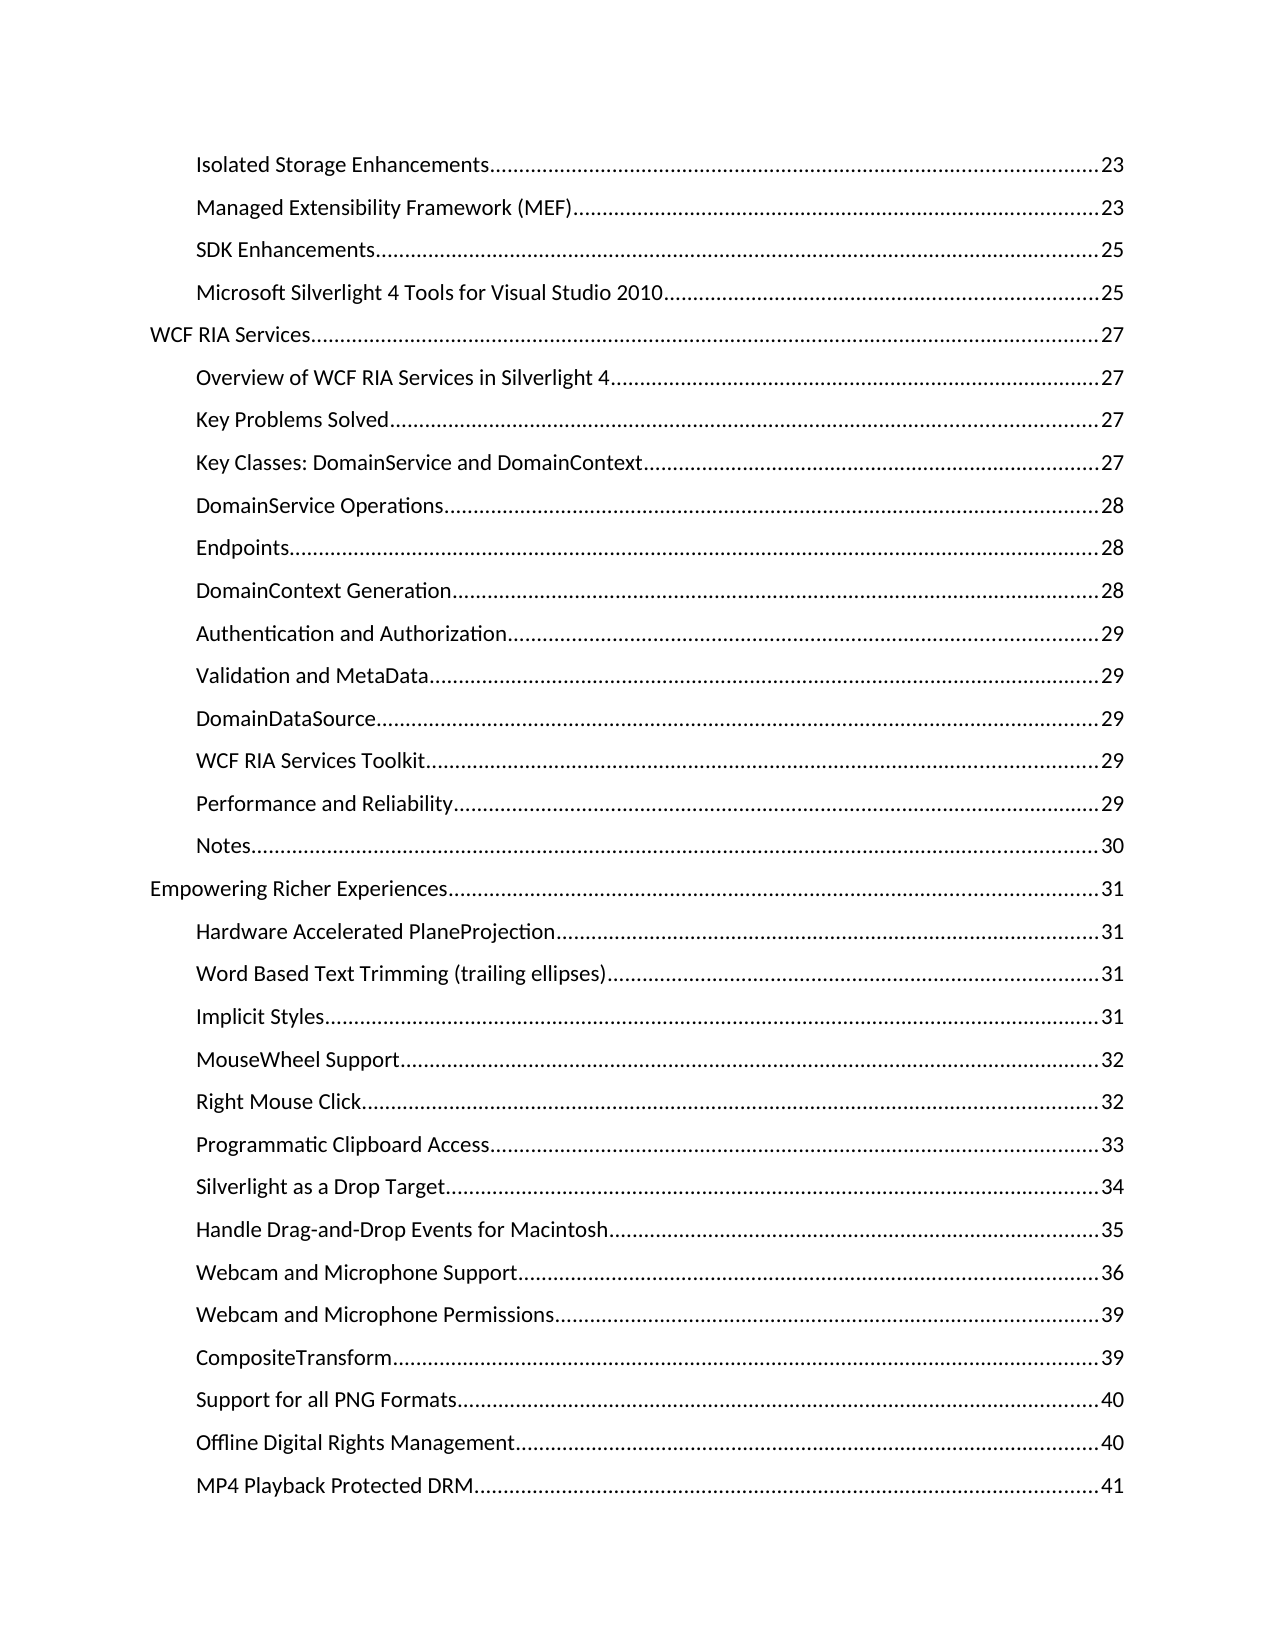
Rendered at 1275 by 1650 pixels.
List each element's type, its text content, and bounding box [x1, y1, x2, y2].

text Isolated Storage Enhancements 23 [196, 150, 1125, 178]
text Authentication and Authorization 29 [196, 619, 1125, 647]
text Handle Drag-and-Drop Events for Macintosh 35 [196, 1215, 1125, 1243]
text Silverlight as a Drop Target 34 [196, 1172, 1125, 1201]
text Validation and MetaData 29 [196, 661, 1125, 689]
text Performance and Reliability 29 [196, 789, 1125, 817]
text WCF RIA Services Toolkit 29 [196, 746, 1125, 774]
text DomainContext Generation 28 [196, 576, 1125, 604]
text Endpoints 28 [196, 533, 1125, 561]
text Hardware Accelerated PlaneProjection 31 [196, 917, 1125, 945]
text Notes 30 [196, 832, 1125, 860]
text Microsoft Silverlight 4 Tools for Visual Studio 2010 25 [196, 278, 1125, 306]
text Webcam and Microphone Permissions 39 [196, 1300, 1125, 1328]
text Right Mouse Click 32 [196, 1087, 1125, 1115]
text SDK Enhancements 25 [196, 235, 1125, 263]
text DomainService Operations 28 [196, 491, 1125, 519]
text Managed Extensibility Framework (MEF) 23 [196, 193, 1125, 221]
text MouseWheel Support 32 [196, 1045, 1125, 1073]
text Key Classes: DomainService and DomainContext 27 [196, 448, 1125, 476]
text Offline Digital Rights Management 40 [196, 1428, 1125, 1456]
text Overview of WCF RIA Services in Silverlight 4 27 [196, 363, 1125, 391]
text WCF RIA Services 27 [150, 320, 1125, 348]
text Programmatic Clipboard Access 33 [196, 1130, 1125, 1158]
text Word Based Text Trimming (trailing ellipses) 31 [196, 959, 1125, 987]
text Empowering Richer Experiences 31 [150, 874, 1125, 902]
text DomainDataSource 29 [196, 704, 1125, 732]
text Key Problems Solved 27 [196, 406, 1125, 434]
text Implicit Styles 31 [196, 1002, 1125, 1030]
text CompositeTransform 39 [196, 1343, 1125, 1371]
text MP4 Playback Protected DRM 41 [196, 1471, 1125, 1499]
text Support for all PNG Formats 40 [196, 1386, 1125, 1413]
text Webcam and Microphone Support 36 [196, 1258, 1125, 1286]
